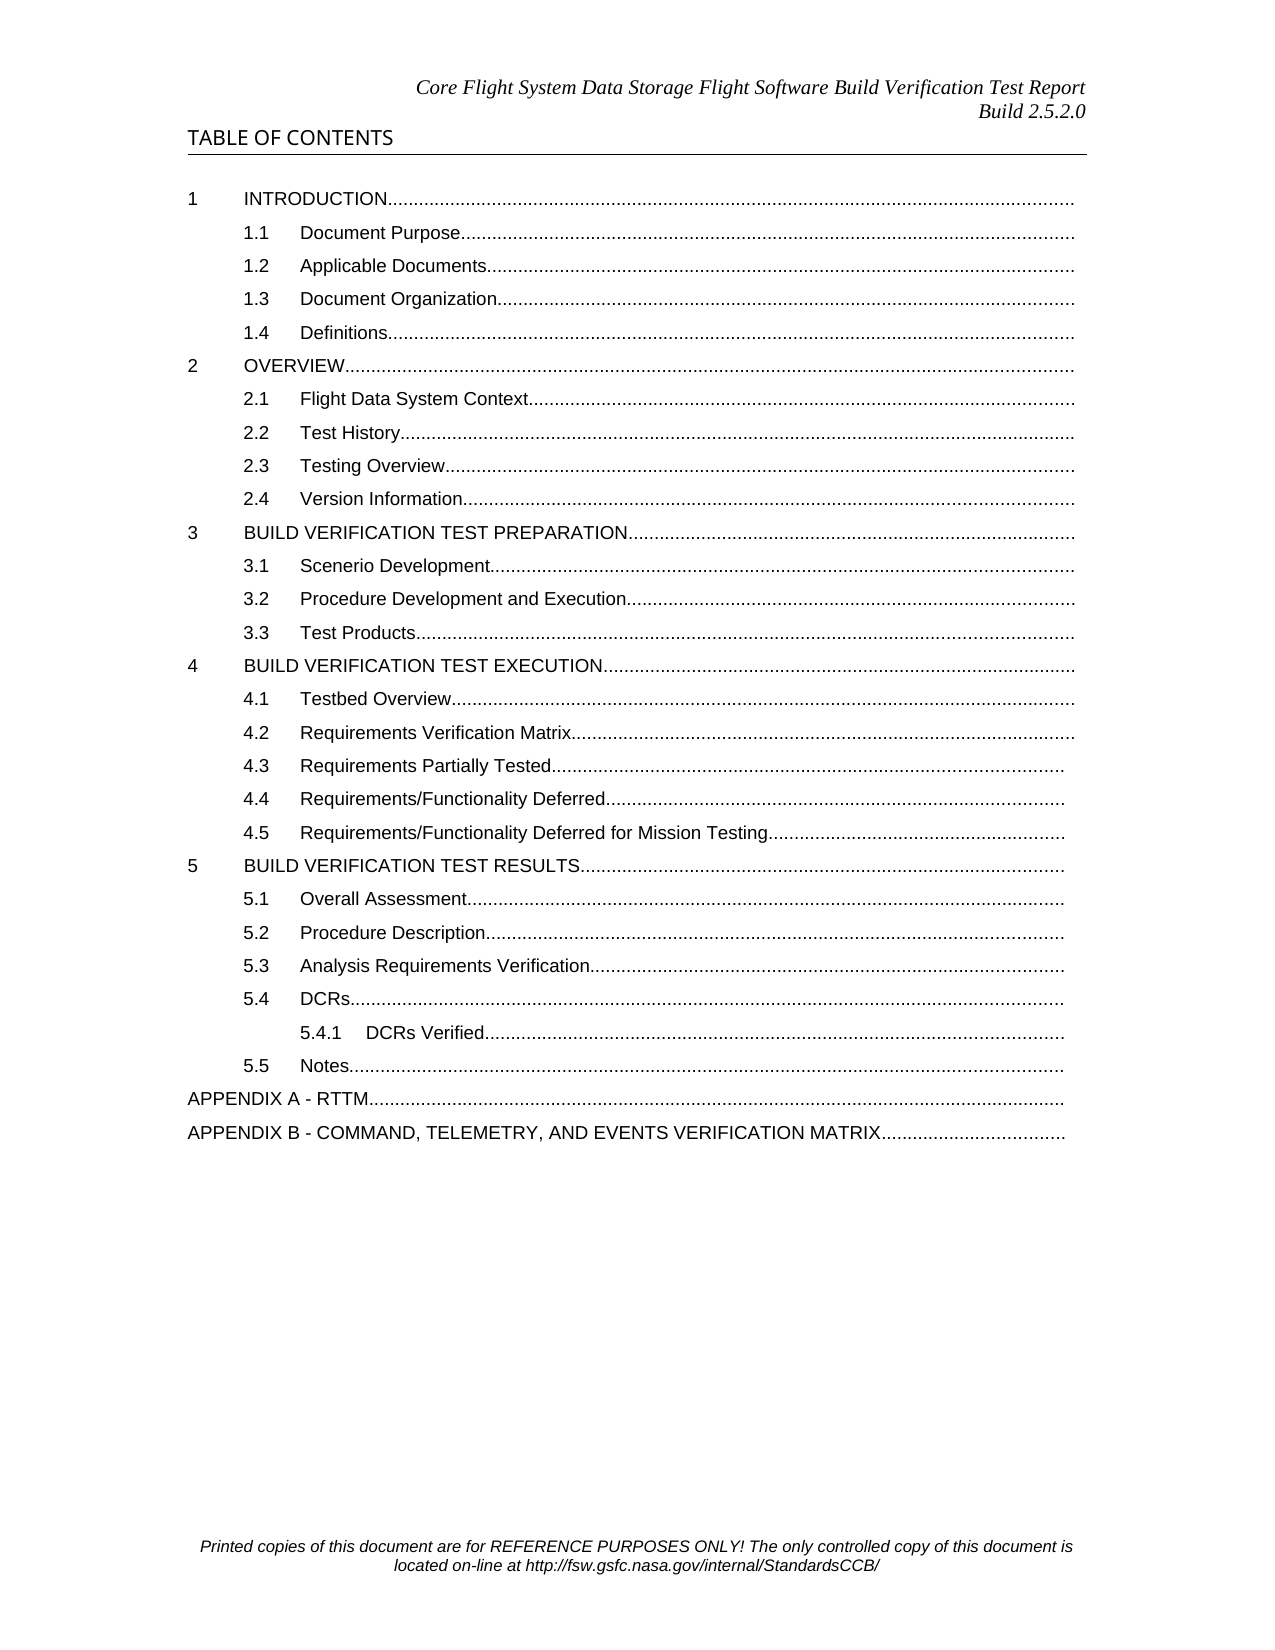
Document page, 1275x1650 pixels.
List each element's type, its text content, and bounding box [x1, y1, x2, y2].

text 4.5 Requirements/Functionality Deferred for Mission Testing 10 [243, 812, 1050, 846]
text 4.1 Testbed Overview 9 [243, 679, 1050, 712]
text 3.2 Procedure Development and Execution 8 [243, 579, 1050, 612]
text Appendix A - RTTM 17 [187, 1079, 1050, 1112]
list Table of Contents [187, 123, 1087, 154]
text 1.1 Document Purpose 1 [243, 212, 1050, 246]
text Appendix B - Command, Telemetry, and Events Verification Matrix 18 [187, 1112, 1050, 1146]
text 3 Build Verification Test Preparation 8 [187, 512, 1050, 546]
text 5.4.1 DCRs Verified 15 [300, 1012, 1050, 1046]
text 2.2 Test History 4 [243, 412, 1050, 446]
text 5.1 Overall Assessment 11 [243, 879, 1050, 912]
text 4 Build Verification Test Execution 9 [187, 646, 1050, 679]
text 3.1 Scenerio Development 8 [243, 546, 1050, 579]
text 1.3 Document Organization 1 [243, 279, 1050, 312]
text 4.3 Requirements Partially Tested 10 [243, 746, 1050, 779]
text 5 Build Verification Test Results 11 [187, 846, 1050, 879]
text 4.4 Requirements/Functionality Deferred 10 [243, 779, 1050, 812]
text 1 Introduction 1 [187, 179, 1050, 212]
text 1.4 Definitions 2 [243, 312, 1050, 346]
text 2 OVERVIEW 3 [187, 346, 1050, 379]
text 4.2 Requirements Verification Matrix 9 [243, 712, 1050, 746]
text 5.5 Notes 16 [243, 1046, 1050, 1079]
text 5.4 DCRs 15 [243, 979, 1050, 1012]
text 5.2 Procedure Description 11 [243, 912, 1050, 946]
text 2.3 Testing Overview 4 [243, 446, 1050, 479]
text 1.2 Applicable Documents 1 [243, 246, 1050, 279]
text 2.1 Flight Data System Context 3 [243, 379, 1050, 412]
text 3.3 Test Products 8 [243, 612, 1050, 646]
text 2.4 Version Information 7 [243, 479, 1050, 512]
text 5.3 Analysis Requirements Verification 13 [243, 946, 1050, 979]
